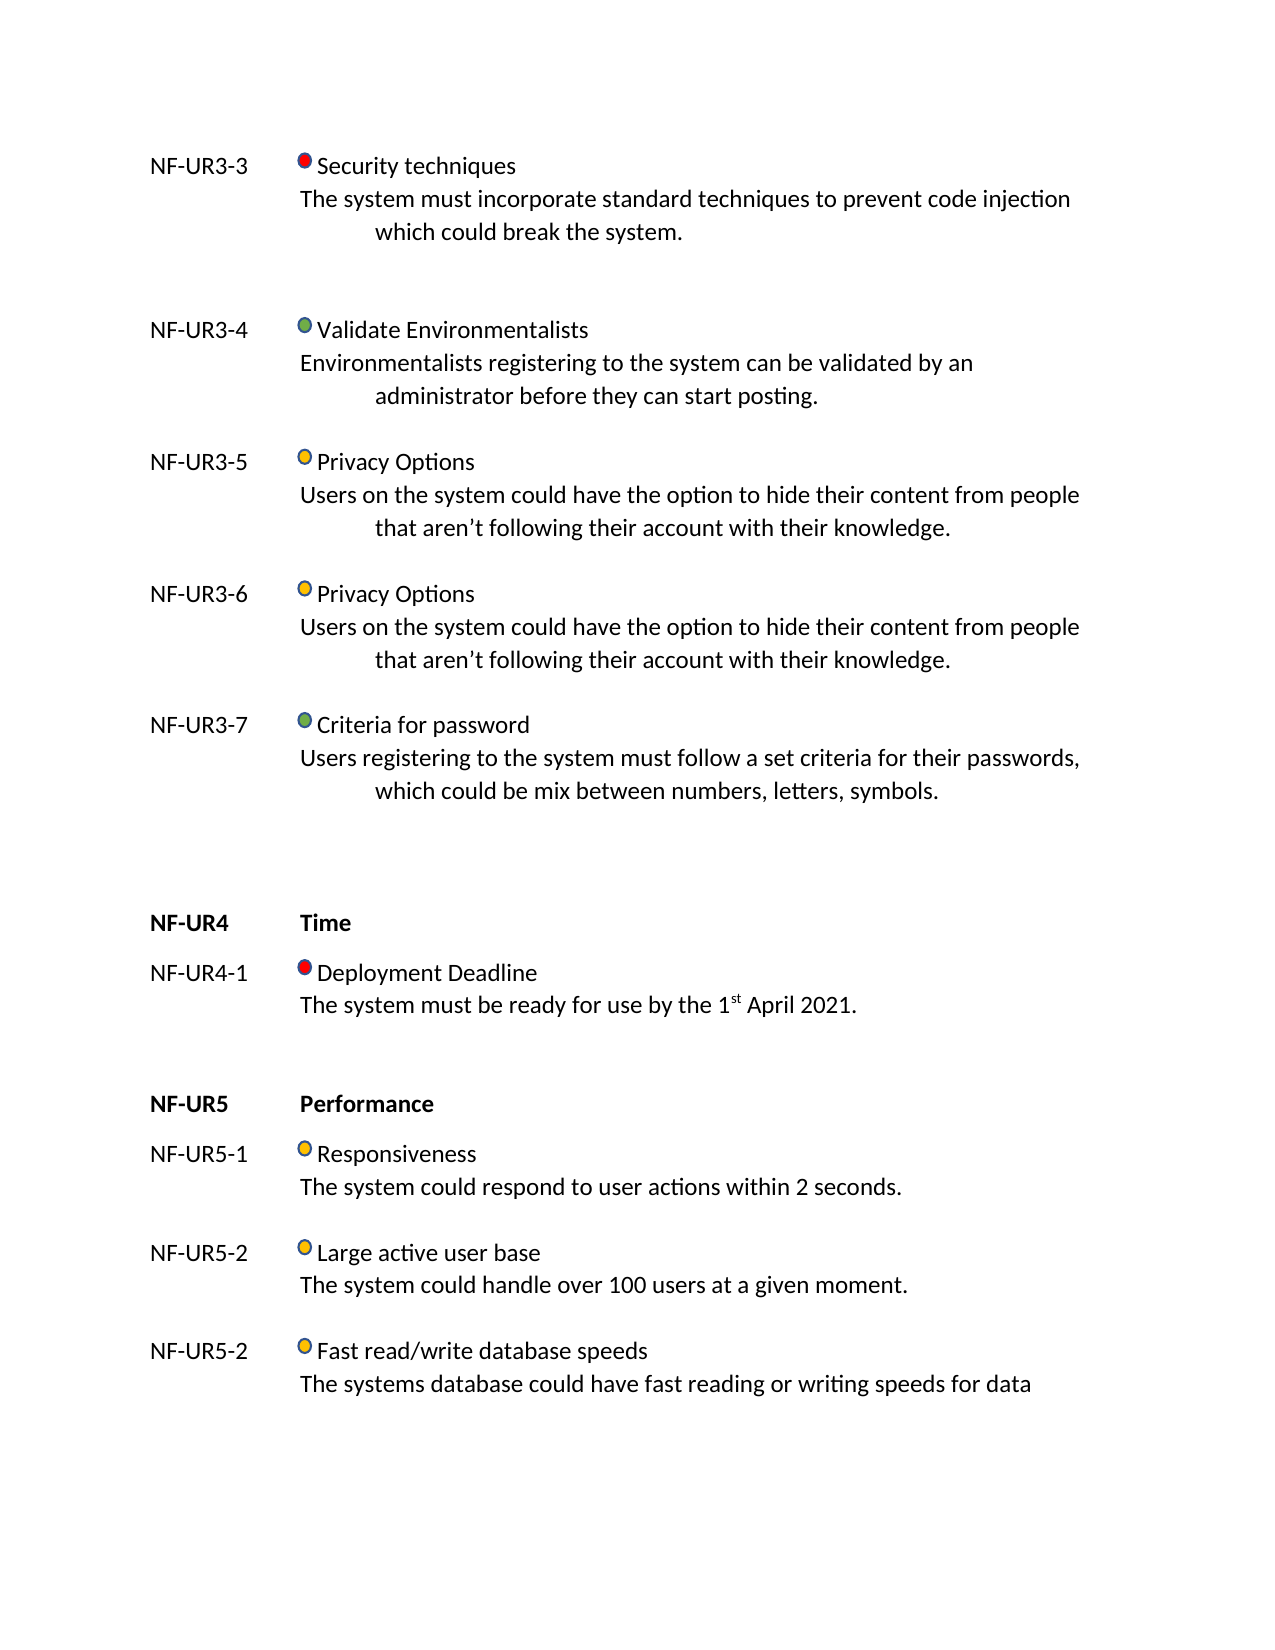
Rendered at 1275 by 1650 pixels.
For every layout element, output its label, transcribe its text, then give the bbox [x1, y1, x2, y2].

text The system must incorporate standard techniques to prevent code injection which could break the system. [150, 183, 1125, 246]
text NF-UR3-7 Criteria for password [150, 709, 1125, 740]
text NF-UR4-1 Deployment Deadline [150, 957, 1125, 987]
text NF-UR5 Performance [150, 1088, 1125, 1119]
text The system must be ready for use by the 1st April 2021. [150, 989, 1125, 1020]
text NF-UR3-5 Privacy Options [150, 446, 1125, 477]
text NF-UR3-3 Security techniques [150, 150, 1125, 181]
text NF-UR5-1 Responsiveness [150, 1138, 1125, 1168]
text The system could handle over 100 users at a given moment. [150, 1269, 1125, 1300]
text Users on the system could have the option to hide their content from people that aren’t following their account with their knowledge. [150, 611, 1125, 674]
text NF-UR3-6 Privacy Options [150, 578, 1125, 608]
text NF-UR5-2 Large active user base [150, 1237, 1125, 1267]
text NF-UR3-4 Validate Environmentalists [150, 314, 1125, 345]
text The system could respond to user actions within 2 seconds. [150, 1171, 1125, 1201]
text NF-UR5-2 Fast read/write database speeds [150, 1335, 1125, 1366]
text Users registering to the system must follow a set criteria for their passwords, which could be mix between numbers, letters, symbols. [150, 742, 1125, 806]
text The systems database could have fast reading or writing speeds for data [150, 1368, 1125, 1399]
text Users on the system could have the option to hide their content from people that aren’t following their account with their knowledge. [150, 479, 1125, 543]
text NF-UR4 Time [150, 907, 1125, 938]
text Environmentalists registering to the system can be validated by an administrator before they can start posting. [150, 347, 1125, 411]
